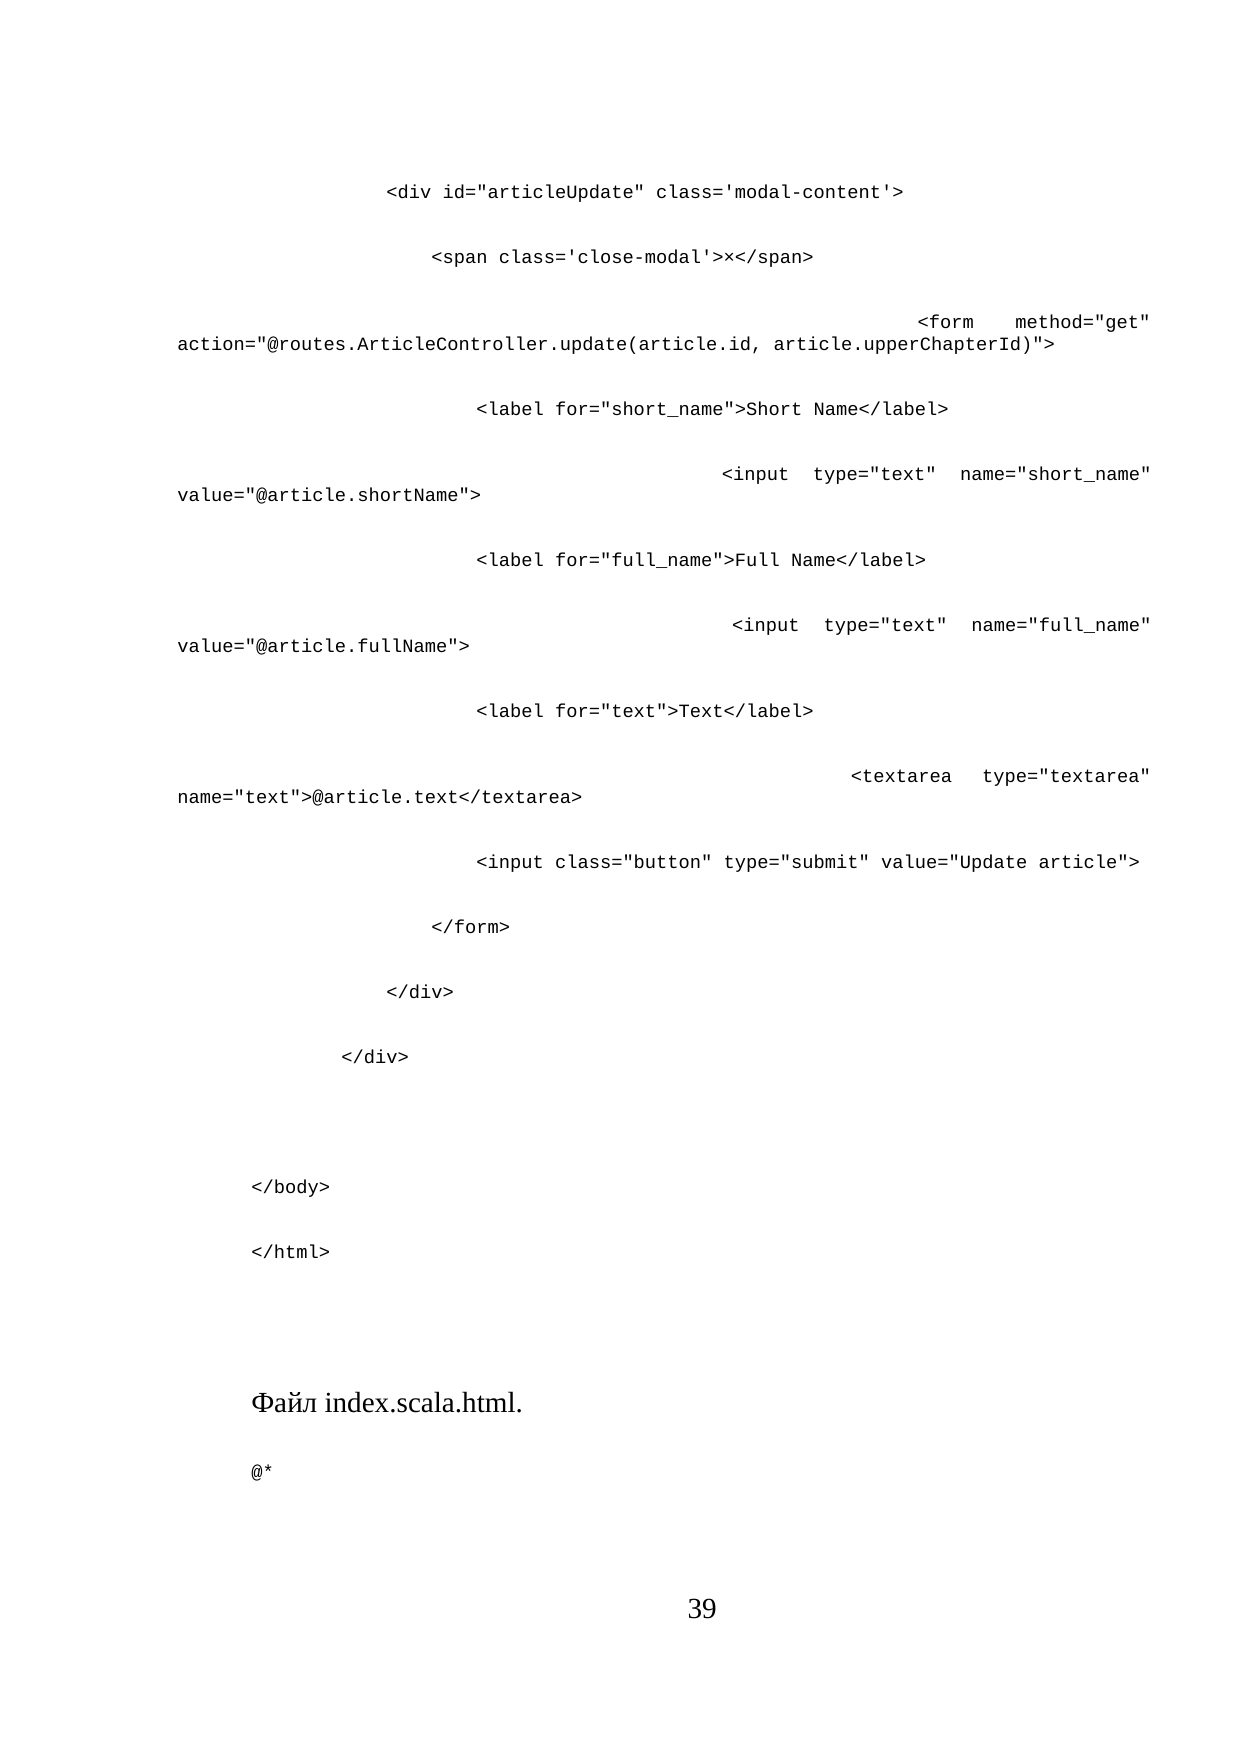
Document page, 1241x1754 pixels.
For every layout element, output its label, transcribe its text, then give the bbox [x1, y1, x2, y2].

text </body> [177, 1178, 1152, 1199]
text <label for="text">Text</label> [177, 702, 1152, 723]
text <input type="text" name="full_name" value="@article.fullName"> [177, 616, 1152, 658]
text <input type="text" name="short_name" value="@article.shortName"> [177, 464, 1152, 507]
text @* [177, 1463, 1152, 1484]
text <label for="full_name">Full Name</label> [177, 551, 1152, 572]
text </div> [177, 1048, 1152, 1069]
text <form method="get" action="@routes.ArticleController.update(article.id, article.upperChapterId)"> [177, 313, 1152, 356]
text </html> [177, 1243, 1152, 1264]
text <div id="articleUpdate" class='modal-content'> [177, 183, 1152, 204]
text <textarea type="textarea" name="text">@article.text</textarea> [177, 767, 1152, 809]
text <label for="short_name">Short Name</label> [177, 399, 1152, 421]
text <input class="button" type="submit" value="Update article"> [177, 853, 1152, 874]
text </form> [177, 918, 1152, 939]
text </div> [177, 983, 1152, 1004]
text Файл index.scala.html. [177, 1385, 1152, 1419]
text <span class='close-modal'>×</span> [177, 248, 1152, 269]
